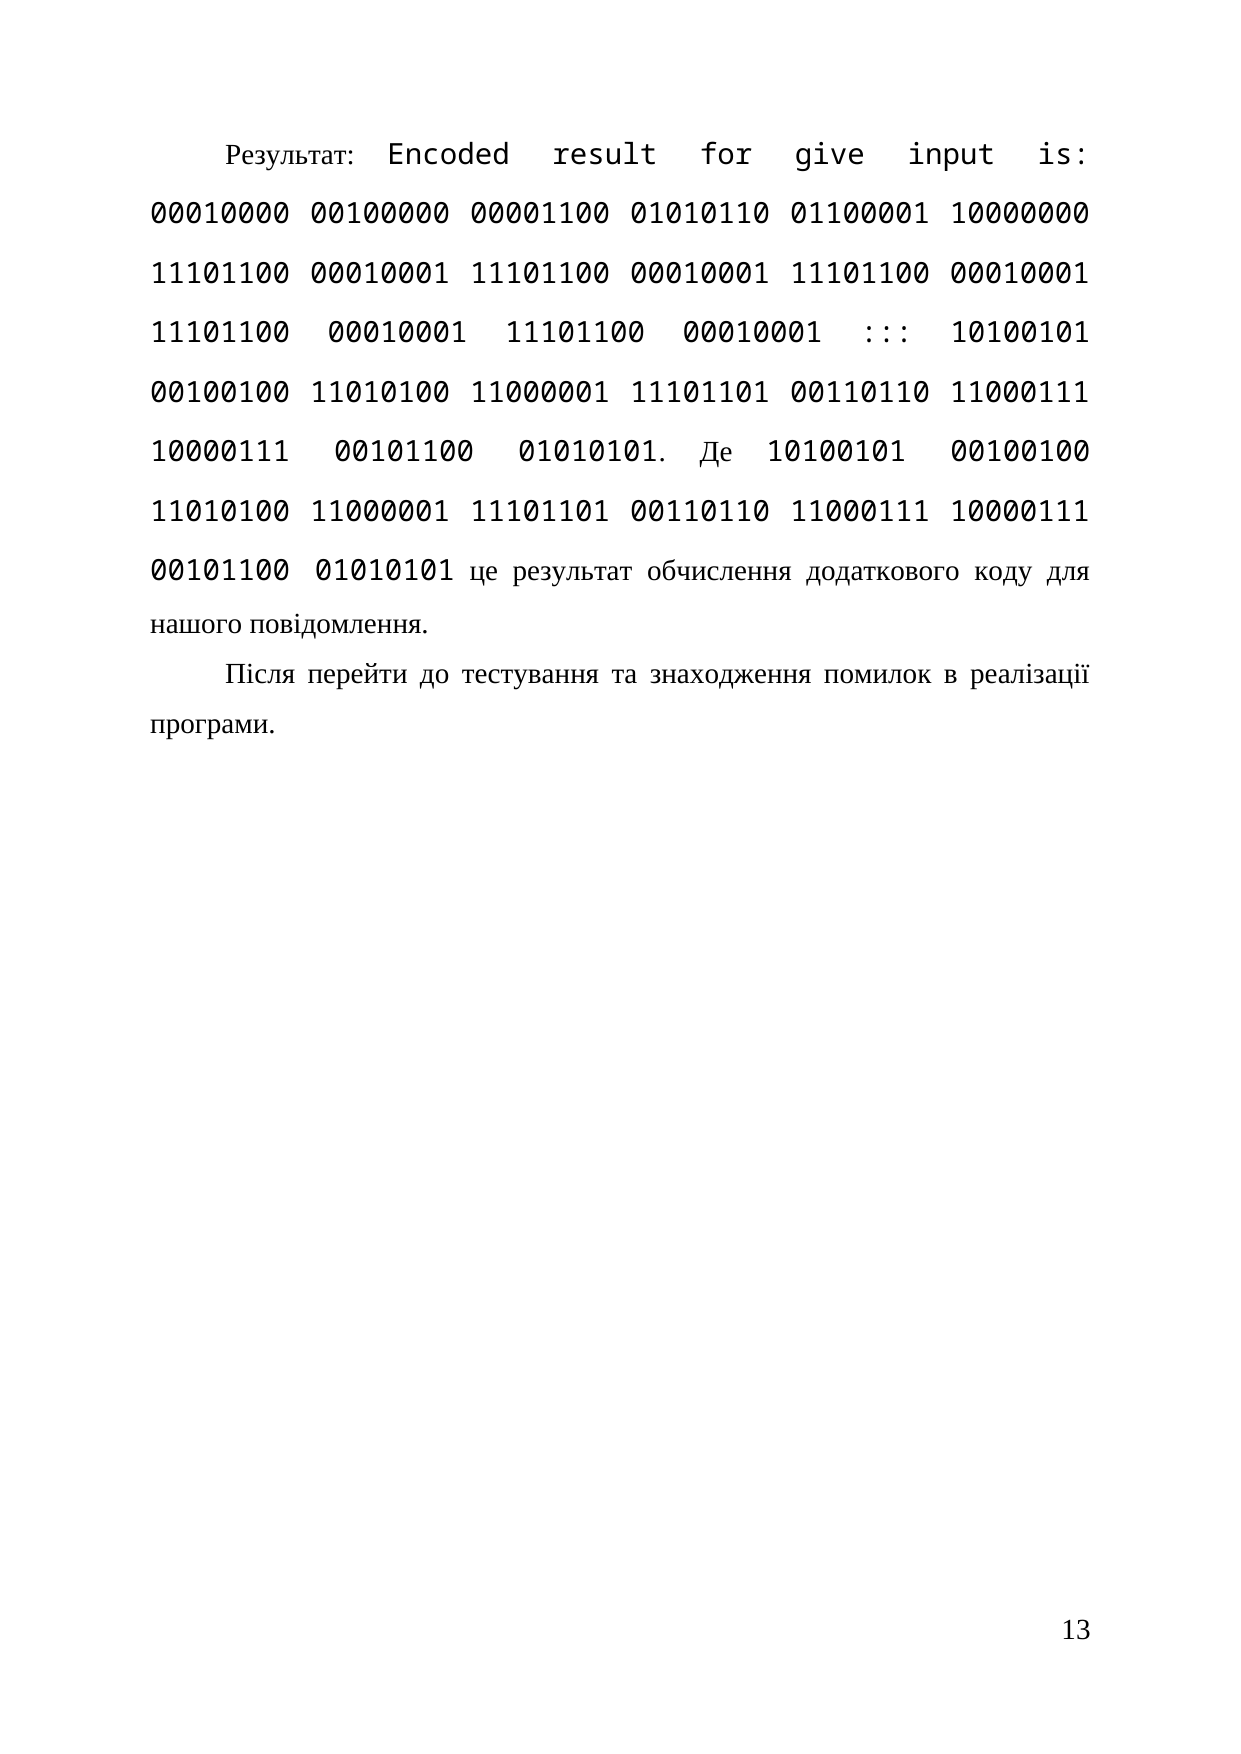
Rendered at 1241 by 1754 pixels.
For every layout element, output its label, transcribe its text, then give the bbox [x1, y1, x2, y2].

text Після перейти до тестування та знаходження помилок в реалізації програми. [150, 656, 1090, 740]
text Результат: Encoded result for give input is: 00010000 00100000 00001100 01010110 01100001 10000000 11101100 00010001 11101100 00010001 11101100 00010001 11101100 00010001 11101100 00010001 ::: 10100101 00100100 11010100 11000001 11101101 00110110 11000111 10000111 00101100 01010101. Де 10100101 00100100 11010100 11000001 11101101 00110110 11000111 10000111 00101100 01010101 це результат обчислення додаткового коду для нашого повідомлення. [150, 133, 1090, 639]
